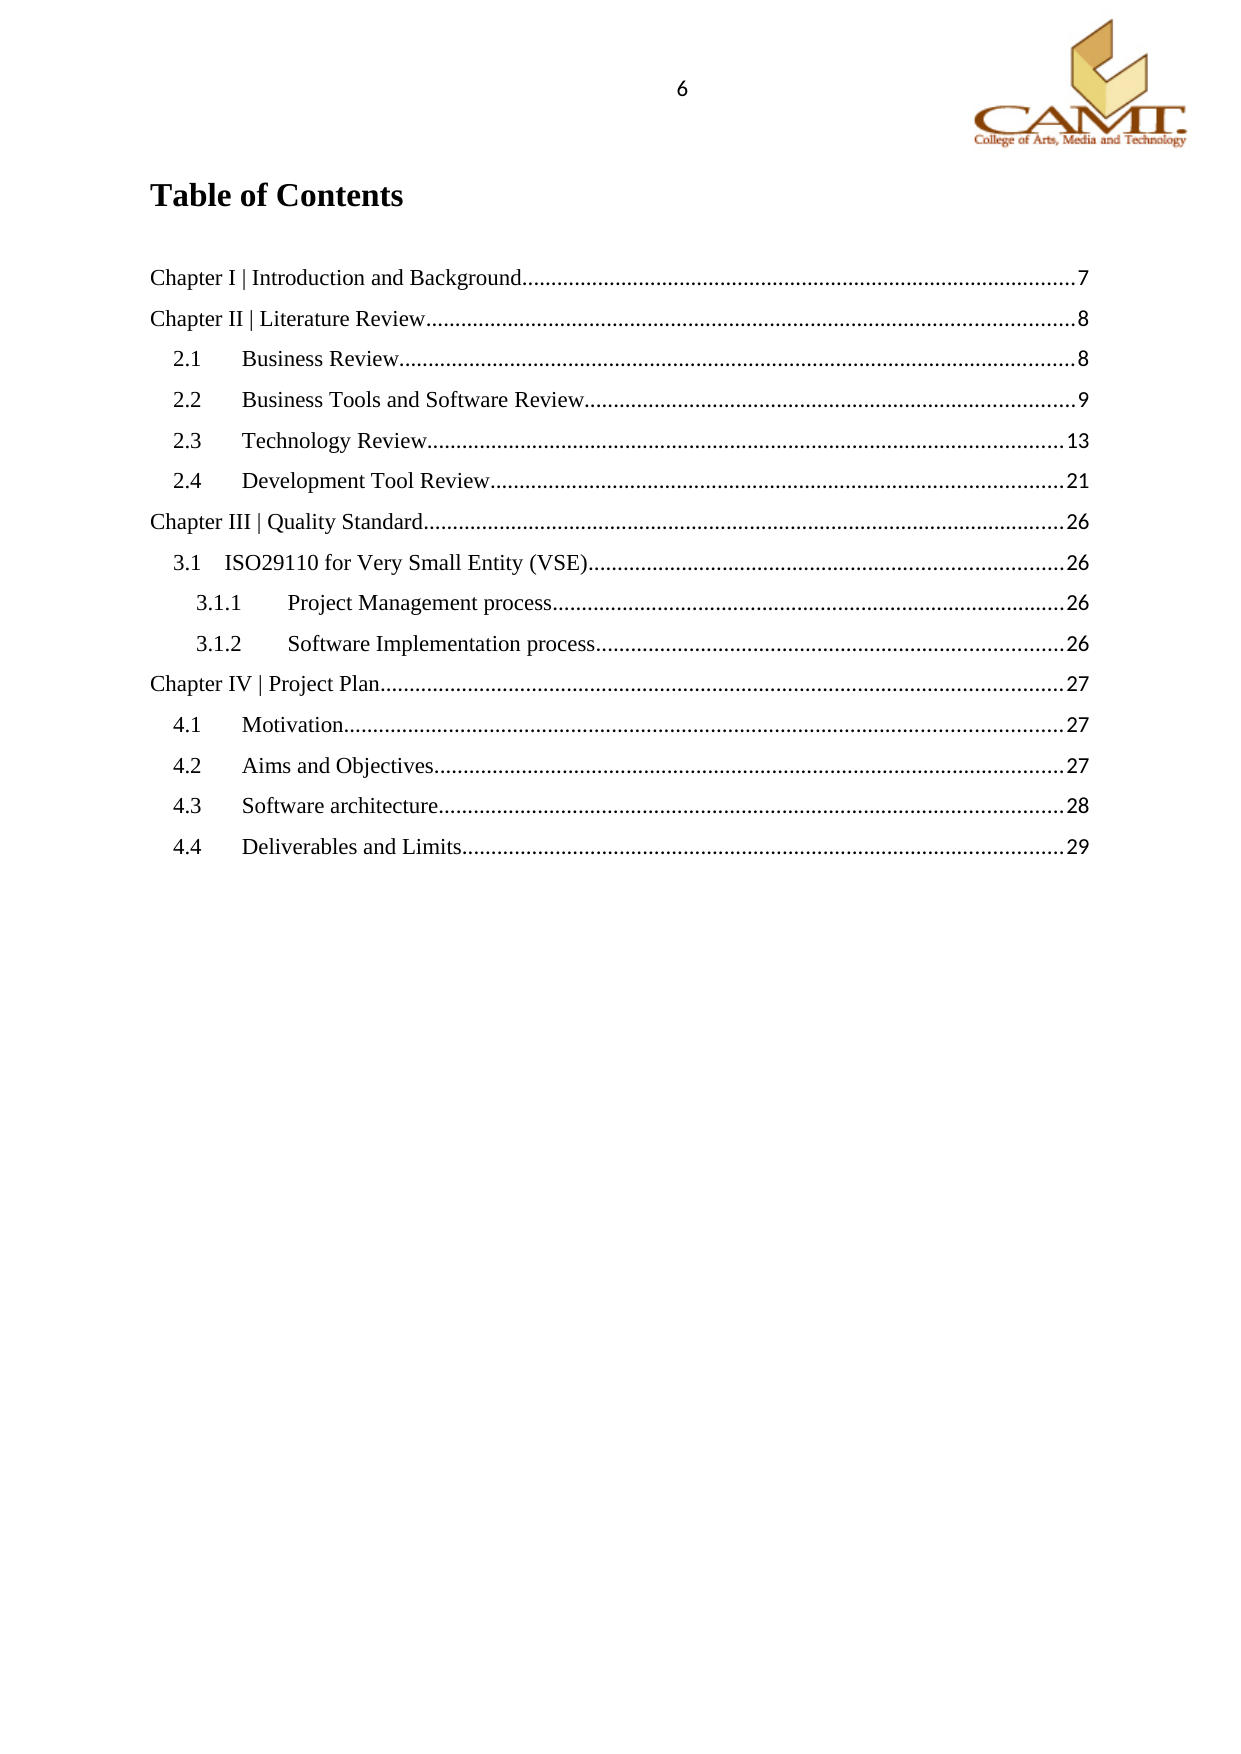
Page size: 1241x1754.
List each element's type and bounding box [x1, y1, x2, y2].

picture [962, 9, 1193, 150]
